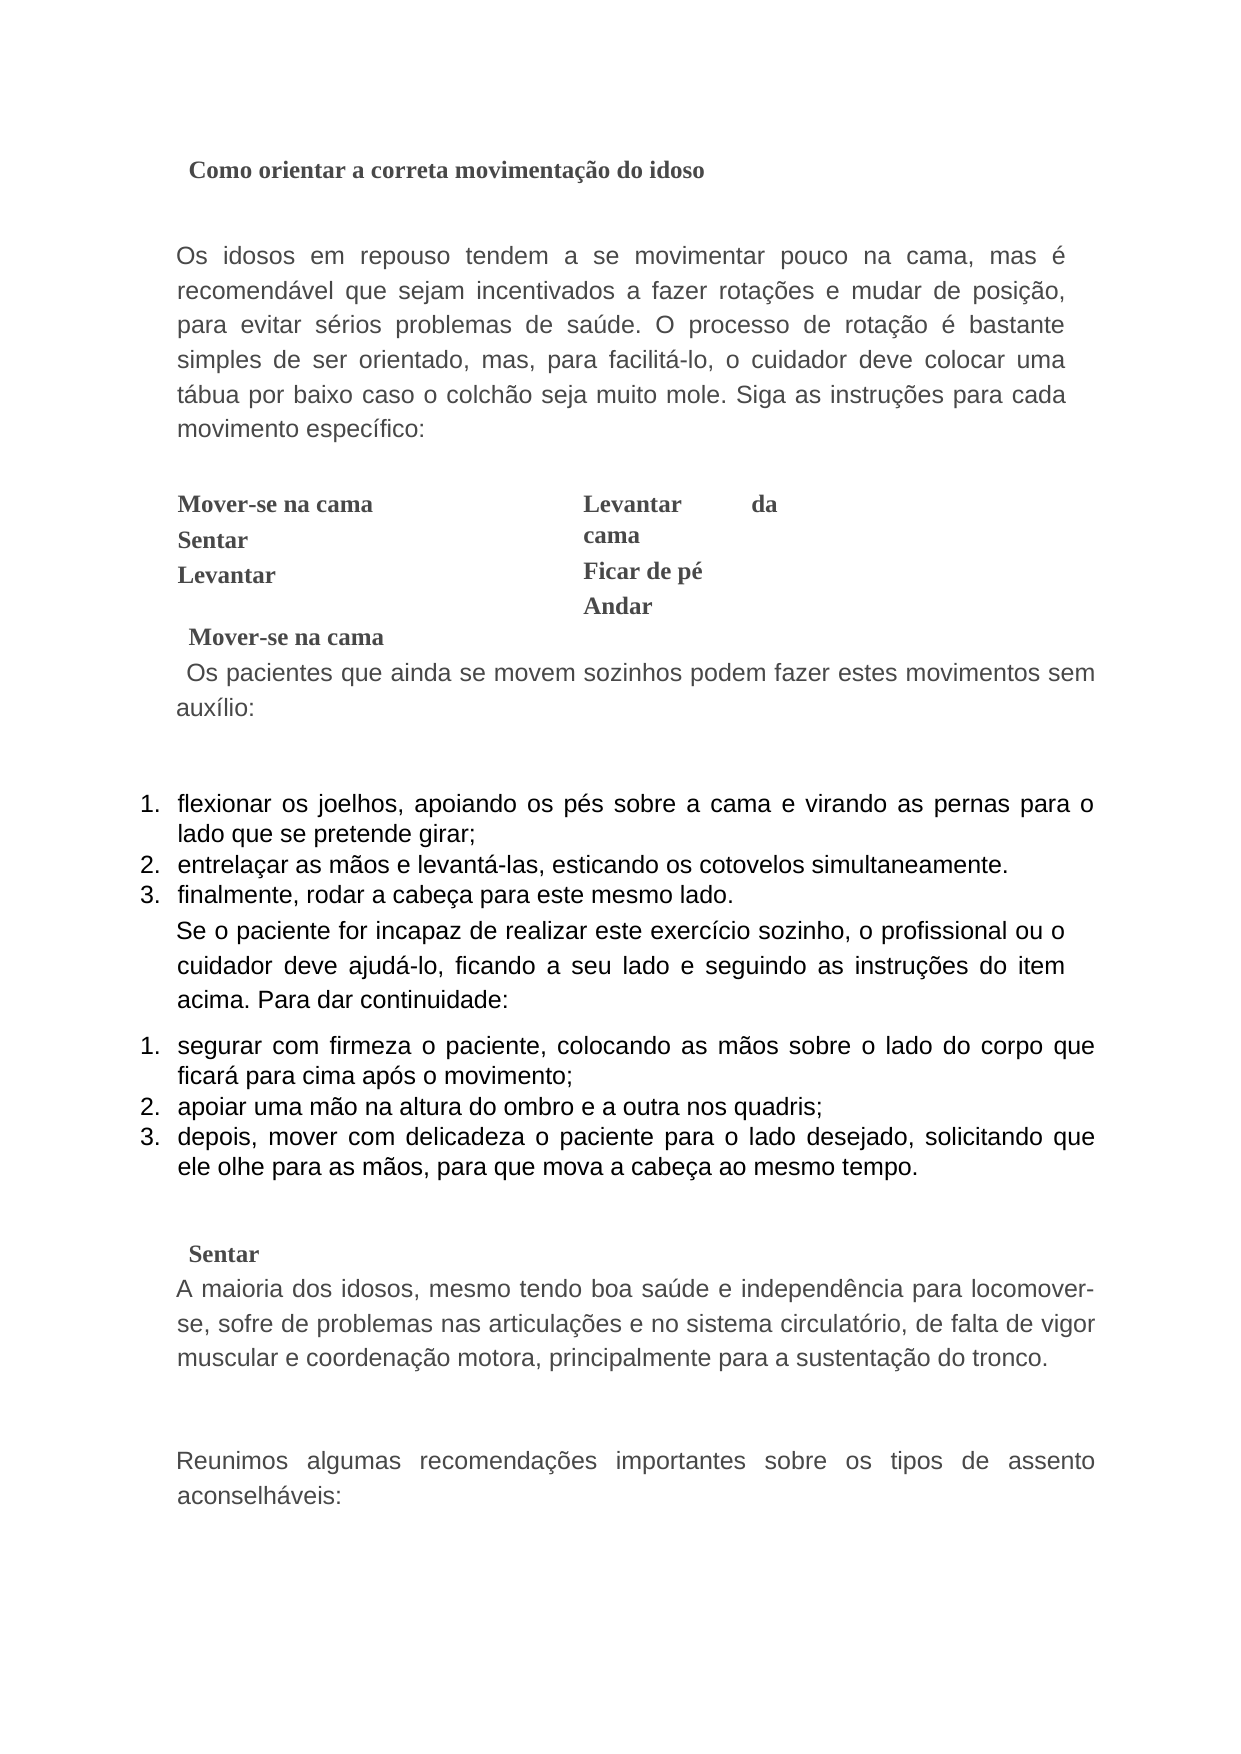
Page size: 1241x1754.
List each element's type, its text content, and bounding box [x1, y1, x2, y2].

list depois, mover com delicadeza o paciente para o lado desejado, solicitando que ele olhe para as mãos, para que mova a cabeça ao mesmo tempo. [140, 1122, 1097, 1181]
list flexionar os joelhos, apoiando os pés sobre a cama e virando as pernas para o lado que se pretende girar; [140, 789, 1097, 848]
text Os idosos em repouso tendem a se movimentar pouco na cama, mas é recomendável que sejam incentivados a fazer rotações e mudar de posição, para evitar sérios problemas de saúde. O processo de rotação é bastante simples de ser orientado, mas, para facilitá-lo, o cuidador deve colocar uma tábua por baixo caso o colchão seja muito mole. Siga as instruções para cada movimento específico: [176, 241, 1067, 443]
subtitle Como orientar a correta movimentação do idoso [188, 155, 1102, 183]
subtitle Sentar [188, 1239, 1102, 1268]
list finalmente, rodar a cabeça para este mesmo lado. [140, 881, 1097, 909]
table_header Levantar da cama Ficar de pé Andar [583, 490, 777, 622]
list entrelaçar as mãos e levantá-las, esticando os cotovelos simultaneamente. [140, 850, 1097, 879]
text Os pacientes que ainda se movem sozinhos podem fazer estes movimentos sem auxílio: [176, 658, 1097, 721]
text Reunimos algumas recomendações importantes sobre os tipos de assento aconselháveis: [176, 1446, 1097, 1510]
text A maioria dos idosos, mesmo tendo boa saúde e independência para locomover-se, sofre de problemas nas articulações e no sistema circulatório, de falta de vigor muscular e coordenação motora, principalmente para a sustentação do tronco. [176, 1274, 1097, 1372]
list segurar com firmeza o paciente, colocando as mãos sobre o lado do corpo que ficará para cima após o movimento; [140, 1031, 1097, 1090]
subtitle Mover-se na cama [188, 622, 1102, 651]
list apoiar uma mão na altura do ombro e a outra nos quadris; [140, 1092, 1097, 1120]
text Se o paciente for incapaz de realizar este exercício sozinho, o profissional ou o cuidador deve ajudá-lo, ficando a seu lado e seguindo as instruções do item acima. Para dar continuidade: [176, 916, 1067, 1014]
table_header Mover-se na cama Sentar Levantar [177, 490, 583, 622]
